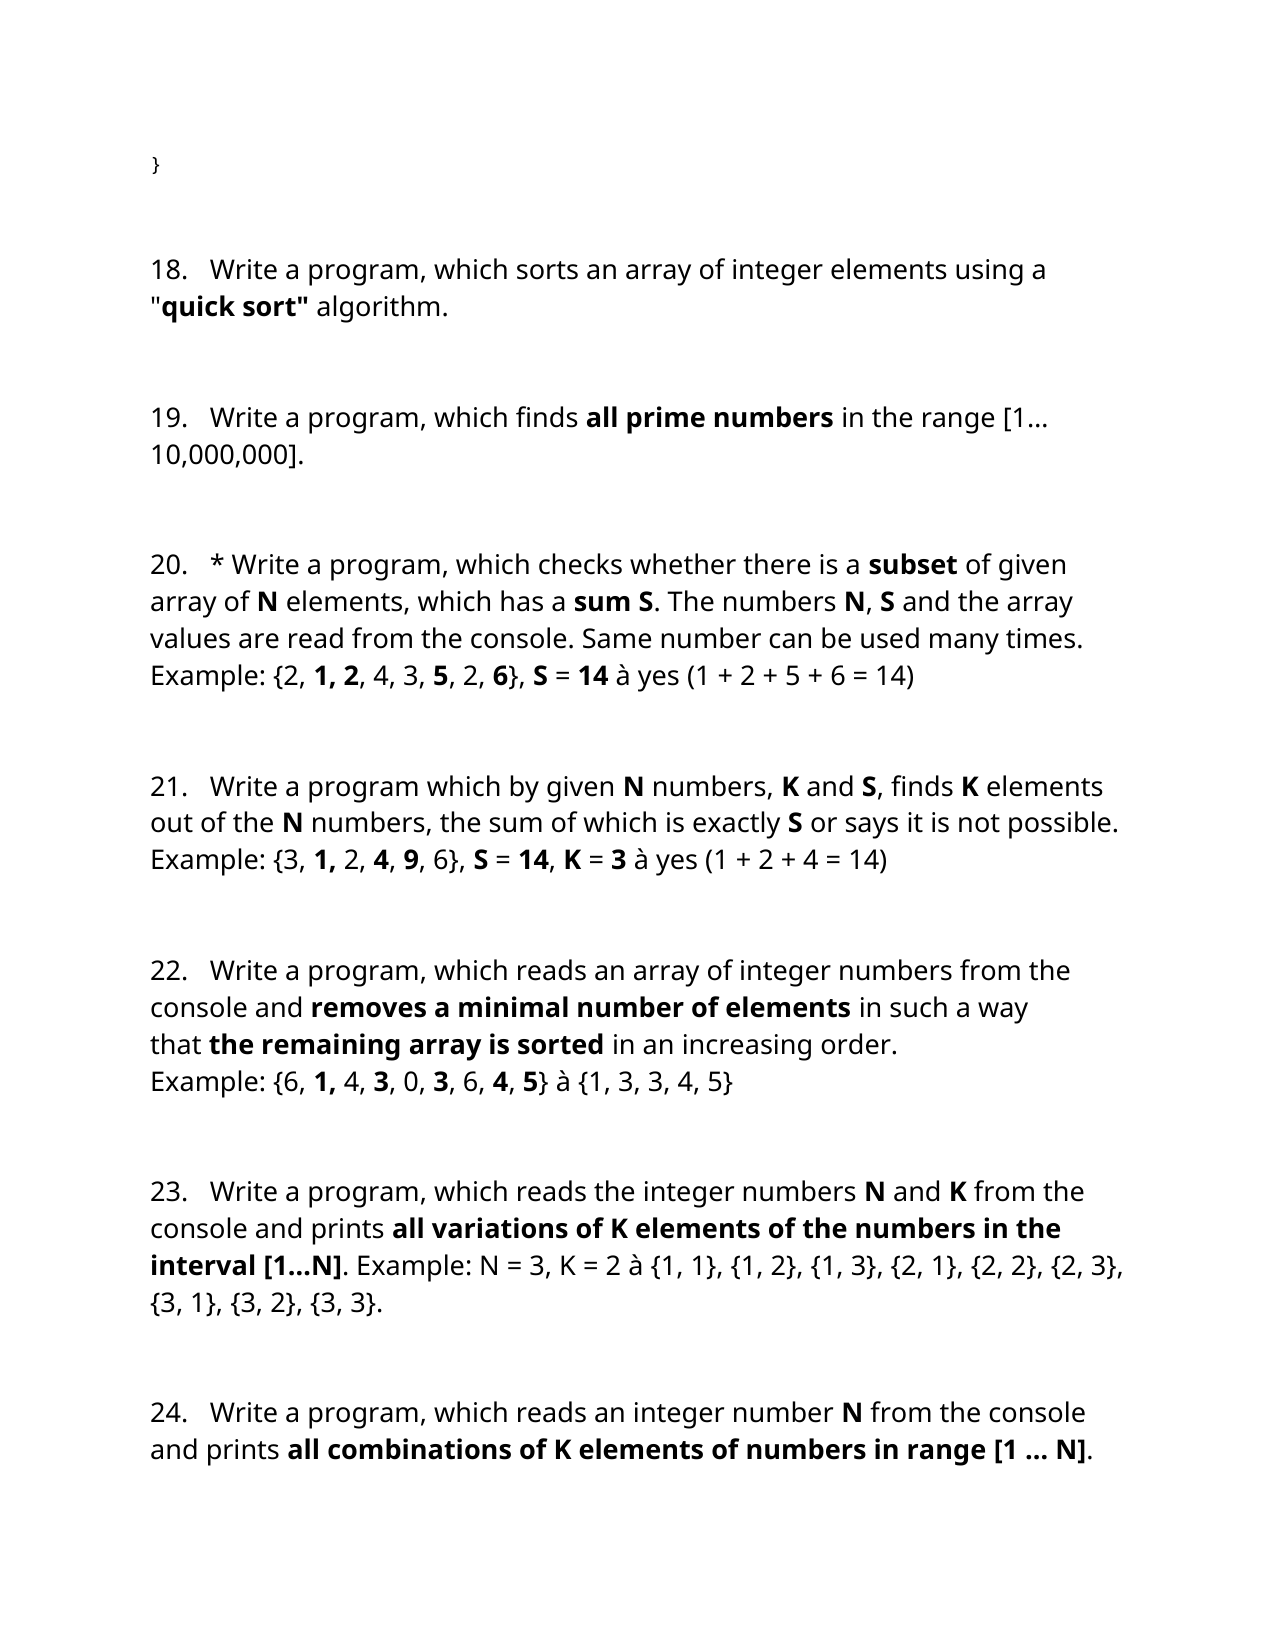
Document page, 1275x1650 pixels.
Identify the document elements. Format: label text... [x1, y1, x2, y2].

text Example: {6, 1, 4, 3, 0, 3, 6, 4, 5} à {1, 3, 3, 4, 5} [150, 1062, 1125, 1099]
text 19. Write a program, which finds all prime numbers in the range [1…10,000,000]. [150, 398, 1125, 472]
text 23. Write a program, which reads the integer numbers N and K from the console and prints all variations of K elements of the numbers in the interval [1…N]. Example: N = 3, K = 2 à {1, 1}, {1, 2}, {1, 3}, {2, 1}, {2, 2}, {2, 3}, {3, 1}, {3, 2}, {3, 3}. [150, 1173, 1125, 1320]
text 20. * Write a program, which checks whether there is a subset of given array of N elements, which has a sum S. The numbers N, S and the array values are read from the console. Same number can be used many times. [150, 546, 1125, 656]
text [150, 1394, 1125, 1468]
text } [150, 150, 1125, 177]
text Example: {3, 1, 2, 4, 9, 6}, S = 14, K = 3 à yes (1 + 2 + 4 = 14) [150, 841, 1125, 878]
text Example: {2, 1, 2, 4, 3, 5, 2, 6}, S = 14 à yes (1 + 2 + 5 + 6 = 14) [150, 656, 1125, 693]
text 21. Write a program which by given N numbers, K and S, finds K elements out of the N numbers, the sum of which is exactly S or says it is not possible. [150, 767, 1125, 841]
text 22. Write a program, which reads an array of integer numbers from the console and removes a minimal number of elements in such a way that the remaining array is sorted in an increasing order. [150, 951, 1125, 1062]
text 18. Write a program, which sorts an array of integer elements using a "quick sort" algorithm. [150, 251, 1125, 324]
